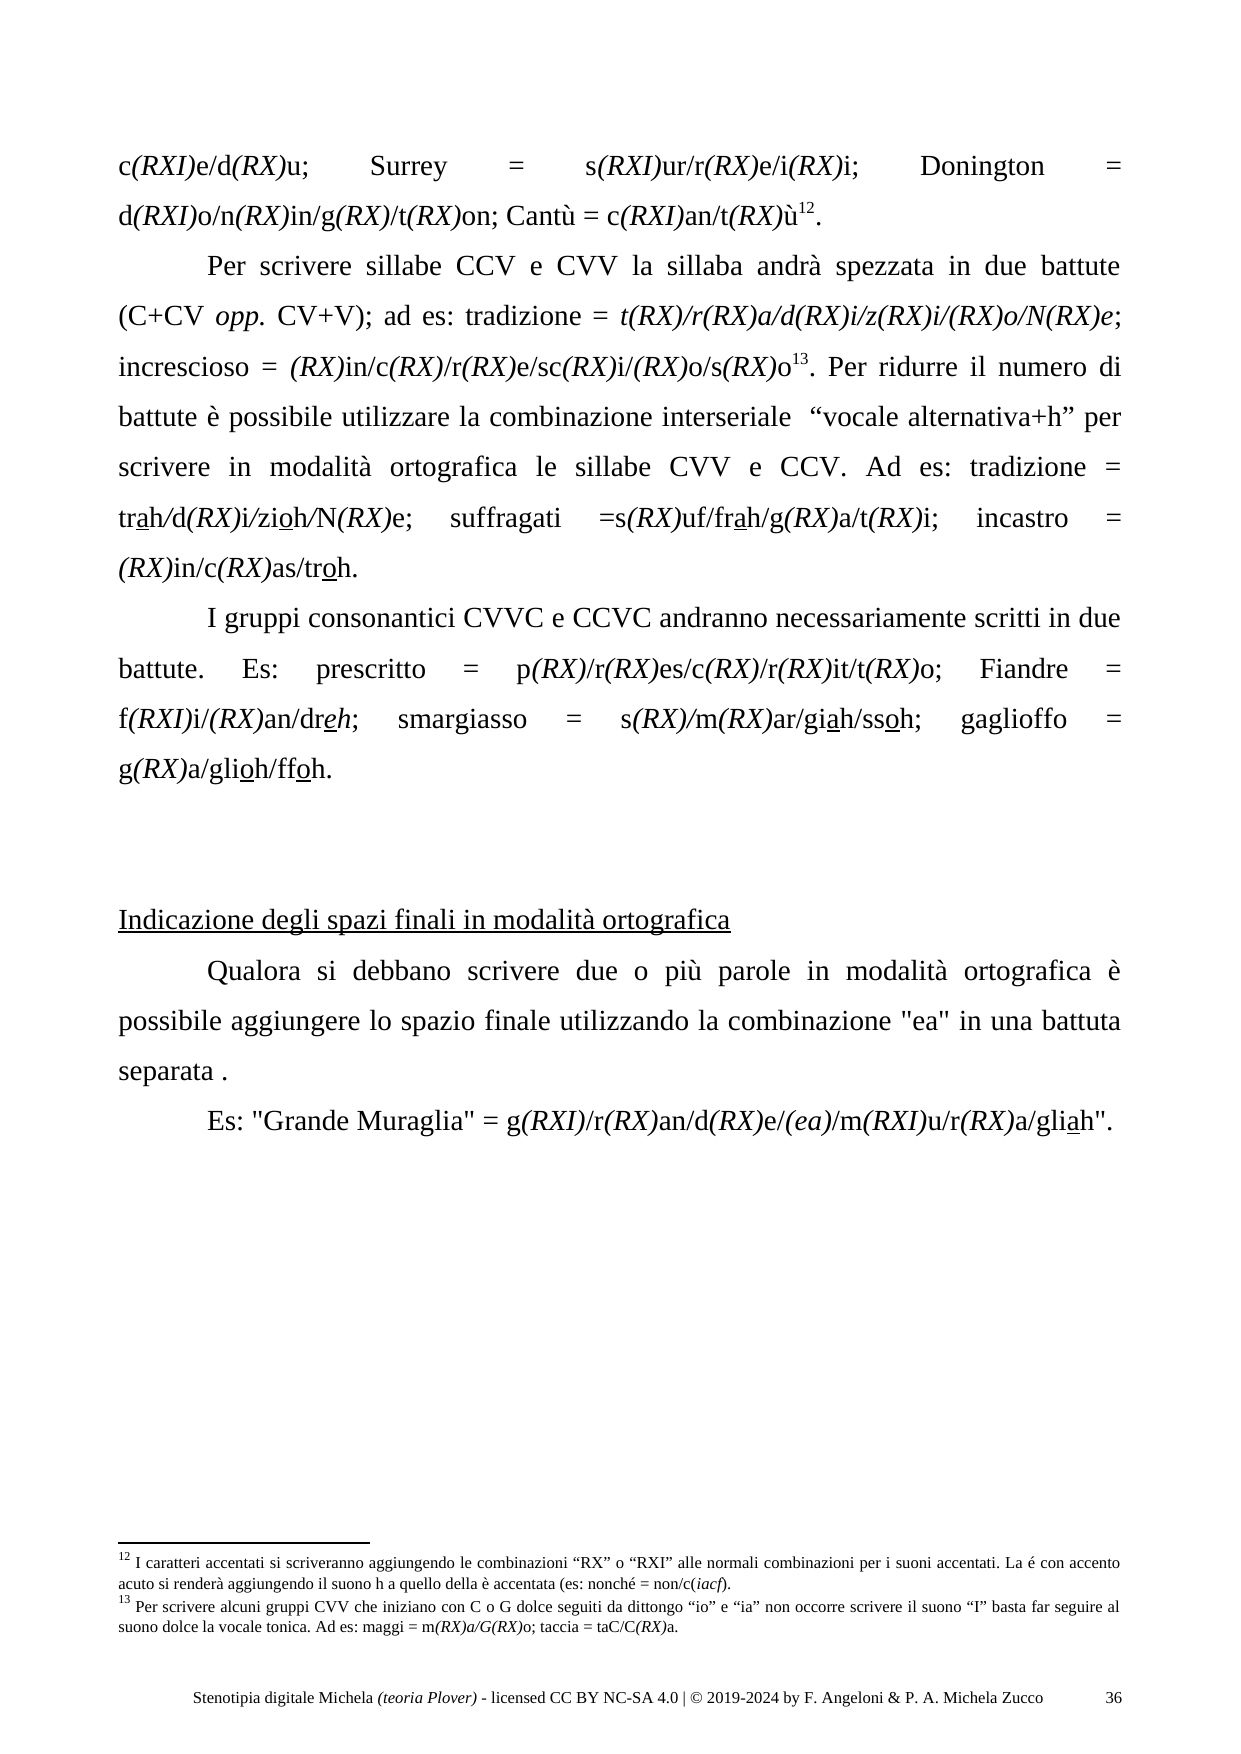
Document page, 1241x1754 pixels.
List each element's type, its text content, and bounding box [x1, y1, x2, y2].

title I gruppi consonantici CVVC e CCVC andranno necessariamente scritti in due battute. Es: prescritto = p(RX)/r(RX)es/c(RX)/r(RX)it/t(RX)o; Fiandre = f(RXI)i/(RX)an/dreh; smargiasso = s(RX)/m(RX)ar/giah/ssoh; gaglioffo = g(RX)a/glioh/ffoh. [118, 600, 1122, 785]
title Es: "Grande Muraglia" = g(RXI)/r(RX)an/d(RX)e/(ea)/m(RXI)u/r(RX)a/gliah". [118, 1103, 1122, 1137]
title Per scrivere sillabe CCV e CVV la sillaba andrà spezzata in due battute (C+CV opp. CV+V); ad es: tradizione = t(RX)/r(RX)a/d(RX)i/z(RX)i/(RX)o/N(RX)e; increscioso = (RX)in/c(RX)/r(RX)e/sc(RX)i/(RX)o/s(RX)o. Per ridurre il numero di battute è possibile utilizzare la combinazione interseriale “vocale alternativa+h” per scrivere in modalità ortografica le sillabe CVV e CCV. Ad es: tradizione = trah/d(RX)i/zioh/N(RX)e; suffragati =s(RX)uf/frah/g(RX)a/t(RX)i; incastro = (RX)in/c(RX)as/troh. [118, 248, 1122, 584]
title Qualora si debbano scrivere due o più parole in modalità ortografica è possibile aggiungere lo spazio finale utilizzando la combinazione "ea" in una battuta separata . [118, 953, 1122, 1087]
title Indicazione degli spazi finali in modalità ortografica [118, 902, 1122, 936]
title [118, 148, 1122, 231]
